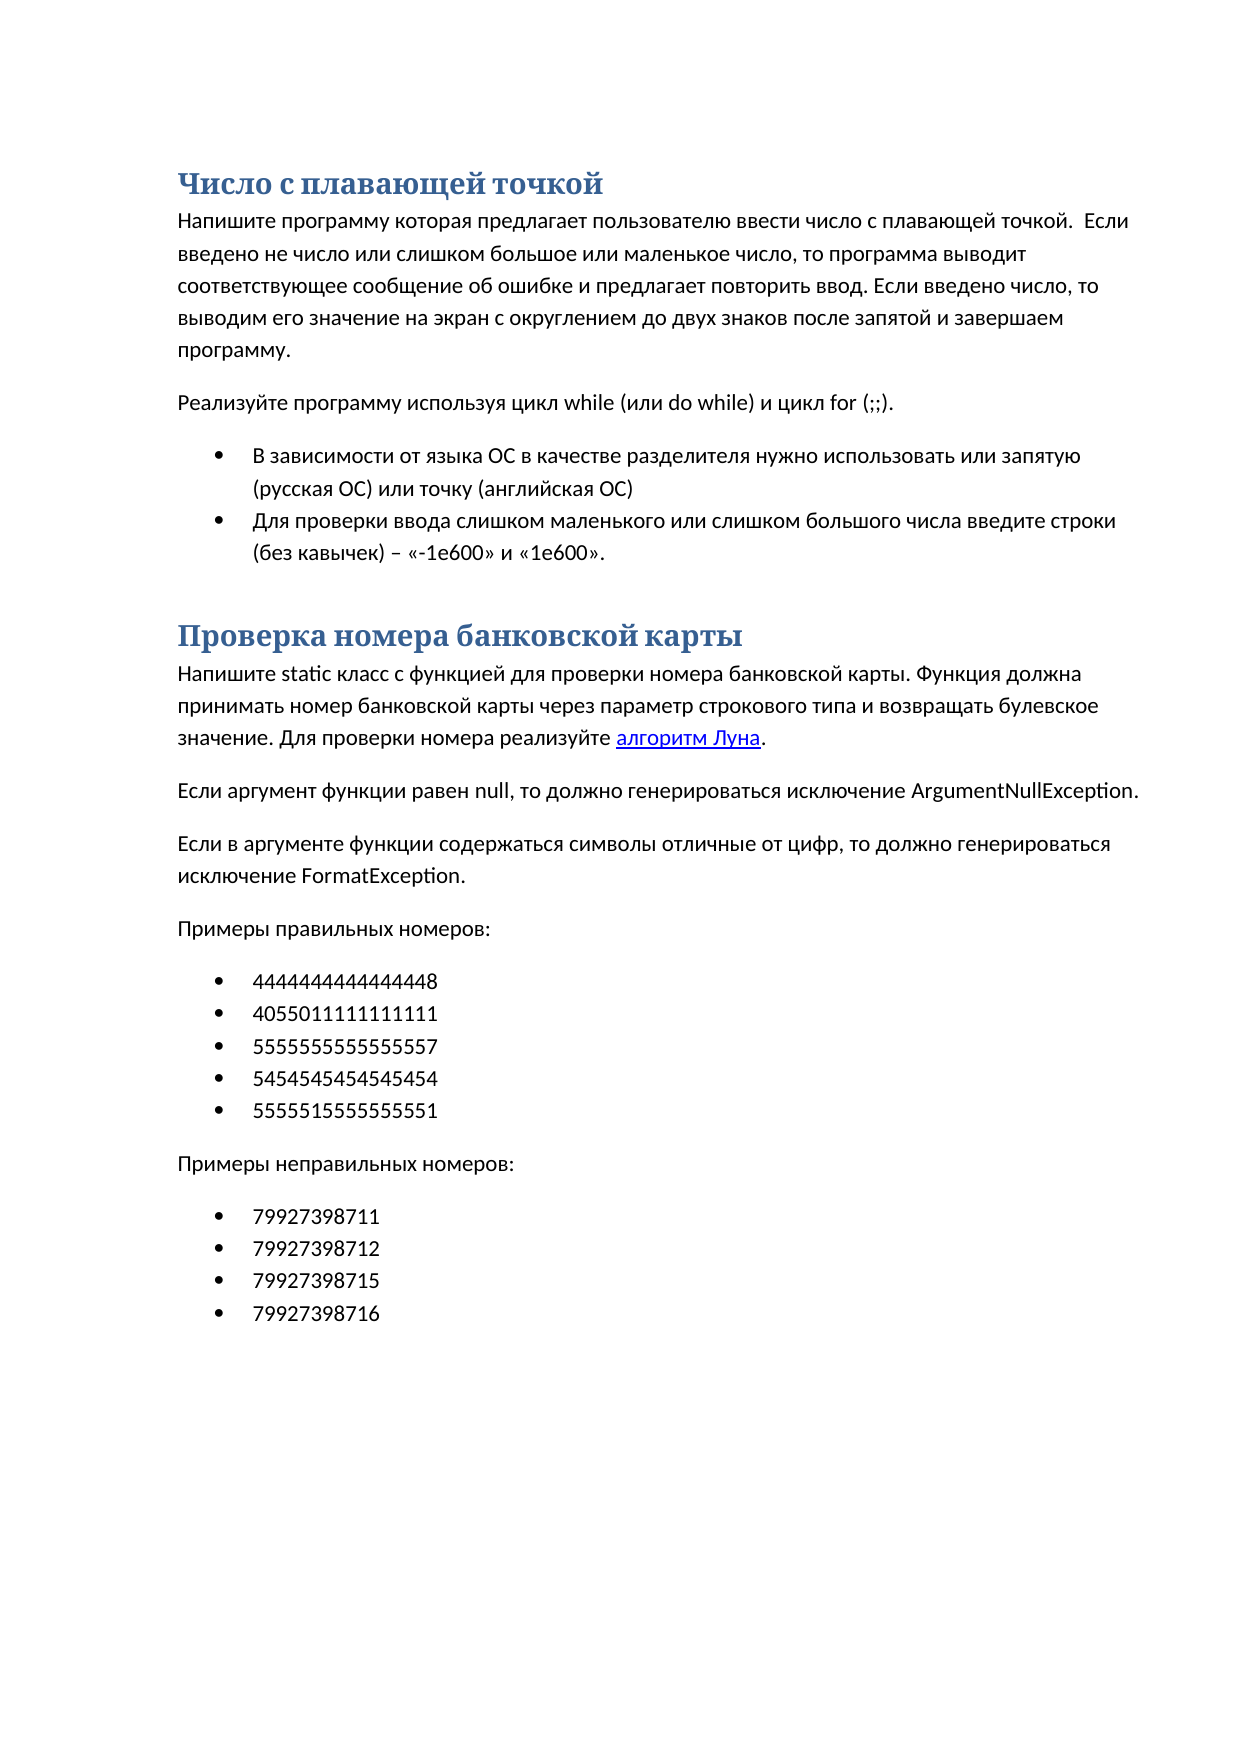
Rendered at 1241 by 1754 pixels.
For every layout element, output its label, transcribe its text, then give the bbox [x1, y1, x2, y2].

text Примеры неправильных номеров: [177, 1149, 1152, 1177]
list 79927398712 [215, 1234, 1152, 1262]
text Реализуйте программу используя цикл while (или do while) и цикл for (;;). [177, 388, 1152, 416]
text Если аргумент функции равен null, то должно генерироваться исключение ArgumentNullException. [177, 776, 1152, 804]
list 5555555555555557 [215, 1032, 1152, 1060]
text Напишите программу которая предлагает пользователю ввести число с плавающей точкой. Если введено не число или слишком большое или маленькое число, то программа выводит соответствующее сообщение об ошибке и предлагает повторить ввод. Если введено число, то выводим его значение на экран с округлением до двух знаков после запятой и завершаем программу. [177, 207, 1152, 363]
subtitle Число с плавающей точкой [177, 168, 1152, 202]
list 5454545454545454 [215, 1064, 1152, 1092]
text Примеры правильных номеров: [177, 914, 1152, 942]
list В зависимости от языка ОС в качестве разделителя нужно использовать или запятую (русская ОС) или точку (английская ОС) [215, 441, 1152, 502]
list 79927398711 [215, 1202, 1152, 1230]
list 5555515555555551 [215, 1096, 1152, 1124]
text Если в аргументе функции содержаться символы отличные от цифр, то должно генерироваться исключение FormatException. [177, 829, 1152, 889]
text Напишите static класс с функцией для проверки номера банковской карты. Функция должна принимать номер банковской карты через параметр строкового типа и возвращать булевское значение. Для проверки номера реализуйте алгоритм Луна. [177, 659, 1152, 751]
list 4055011111111111 [215, 999, 1152, 1028]
list 79927398716 [215, 1299, 1152, 1327]
list 79927398715 [215, 1267, 1152, 1294]
subtitle Проверка номера банковской карты [177, 620, 1152, 654]
list Для проверки ввода слишком маленького или слишком большого числа введите строки (без кавычек) – «-1e600» и «1e600». [215, 506, 1152, 566]
list 4444444444444448 [215, 967, 1152, 995]
